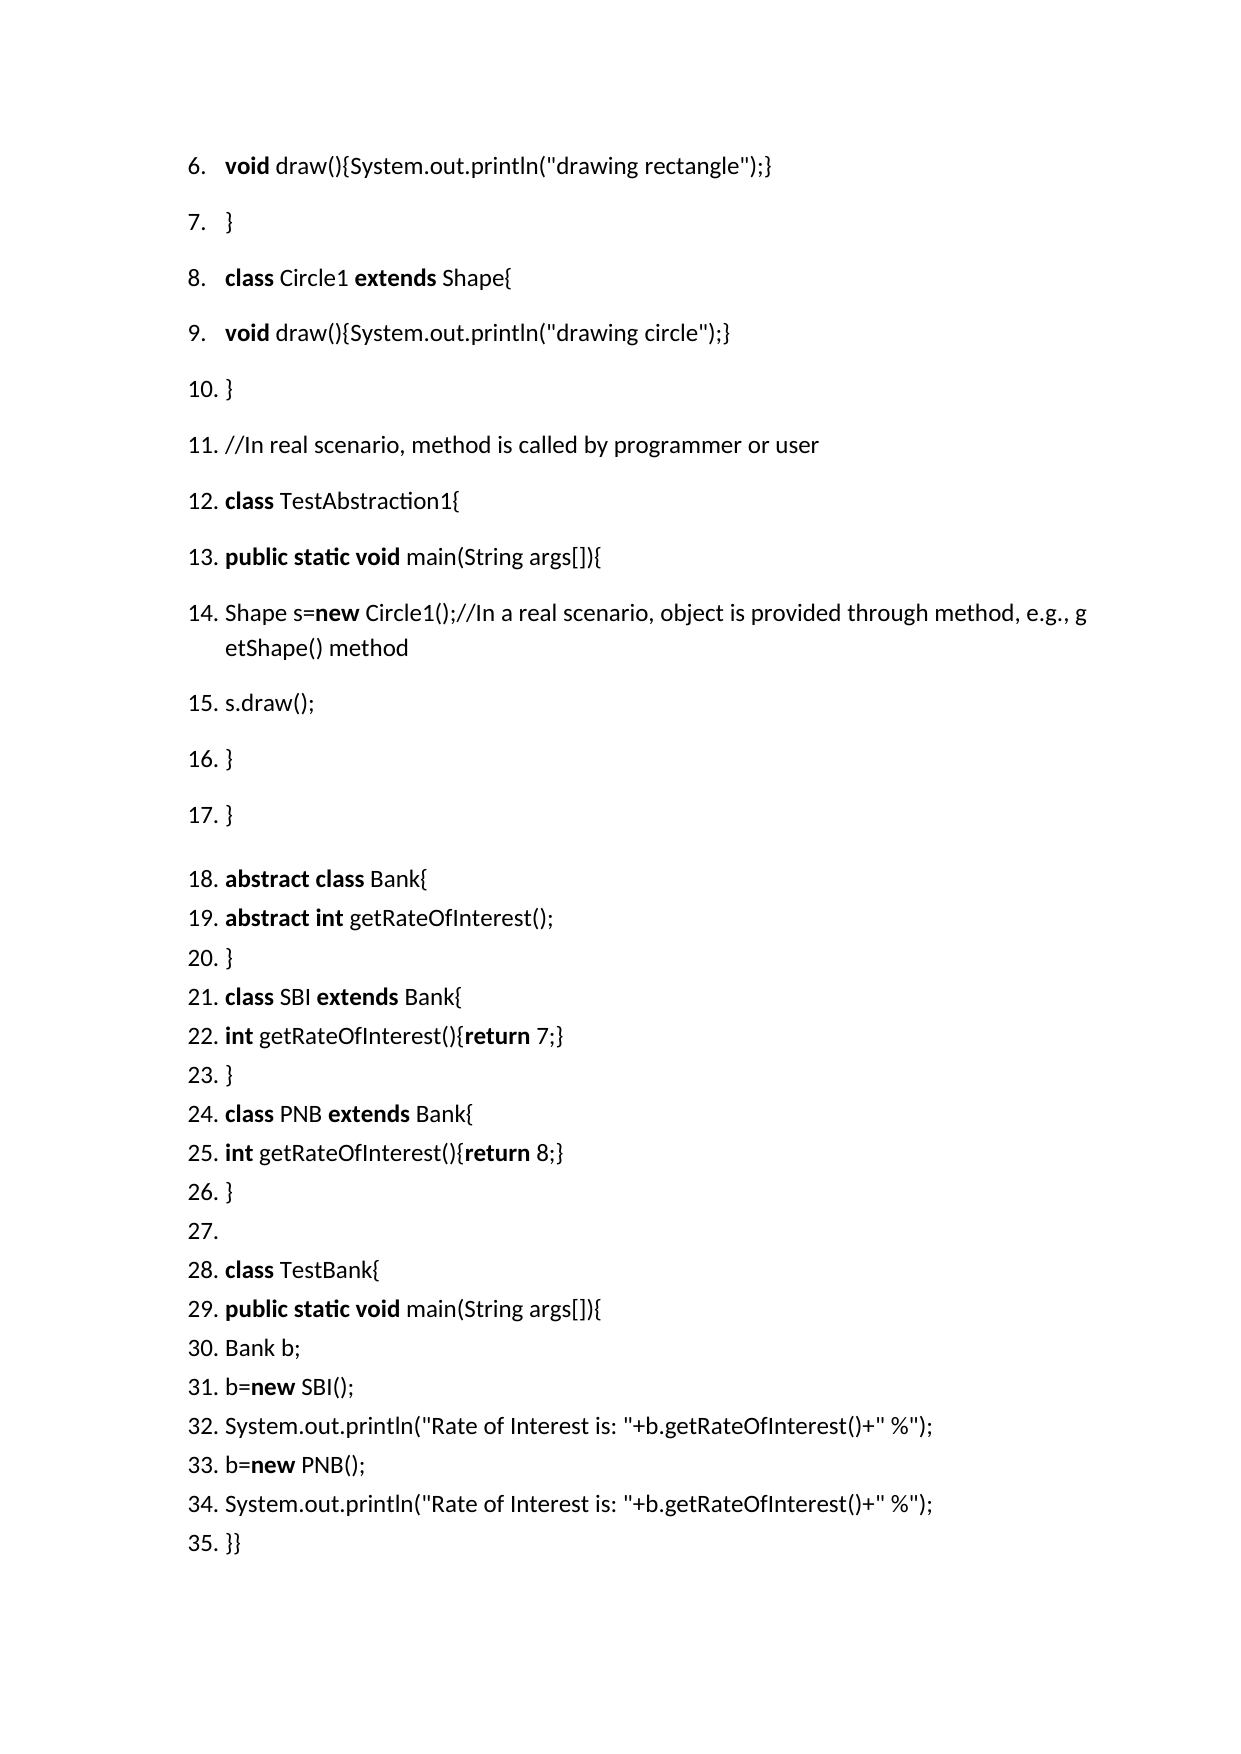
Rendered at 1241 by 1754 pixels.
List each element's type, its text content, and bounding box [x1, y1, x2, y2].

list class TestBank{ [187, 1246, 1090, 1285]
list int getRateOfInterest(){return 7;} [187, 1011, 1090, 1050]
list void draw(){System.out.println("drawing circle");} [187, 317, 1090, 348]
list int getRateOfInterest(){return 8;} [187, 1128, 1090, 1167]
list class Circle1 extends Shape{ [187, 262, 1090, 292]
list abstract class Bank{ [187, 855, 1090, 894]
list public static void main(String args[]){ [187, 1285, 1090, 1324]
list public static void main(String args[]){ [187, 541, 1090, 571]
list s.draw(); [187, 687, 1090, 718]
list Bank b; [187, 1324, 1090, 1363]
list } [187, 206, 1090, 236]
list } [187, 1167, 1090, 1207]
list class SBI extends Bank{ [187, 972, 1090, 1011]
list abstract int getRateOfInterest(); [187, 894, 1090, 933]
list } [187, 933, 1090, 972]
list class PNB extends Bank{ [187, 1089, 1090, 1128]
list class TestAbstraction1{ [187, 485, 1090, 516]
list System.out.println("Rate of Interest is: "+b.getRateOfInterest()+" %"); [187, 1402, 1090, 1441]
list void draw(){System.out.println("drawing rectangle");} [187, 150, 1090, 181]
list //In real scenario, method is called by programmer or user [187, 429, 1090, 460]
list } [187, 373, 1090, 404]
list b=new SBI(); [187, 1363, 1090, 1402]
list } [187, 799, 1090, 830]
list } [187, 743, 1090, 774]
list System.out.println("Rate of Interest is: "+b.getRateOfInterest()+" %"); [187, 1480, 1090, 1519]
list b=new PNB(); [187, 1441, 1090, 1480]
list Shape s=new Circle1();//In a real scenario, object is provided through method, e.g., getShape() method [187, 597, 1090, 662]
list }} [187, 1519, 1090, 1558]
list } [187, 1050, 1090, 1089]
